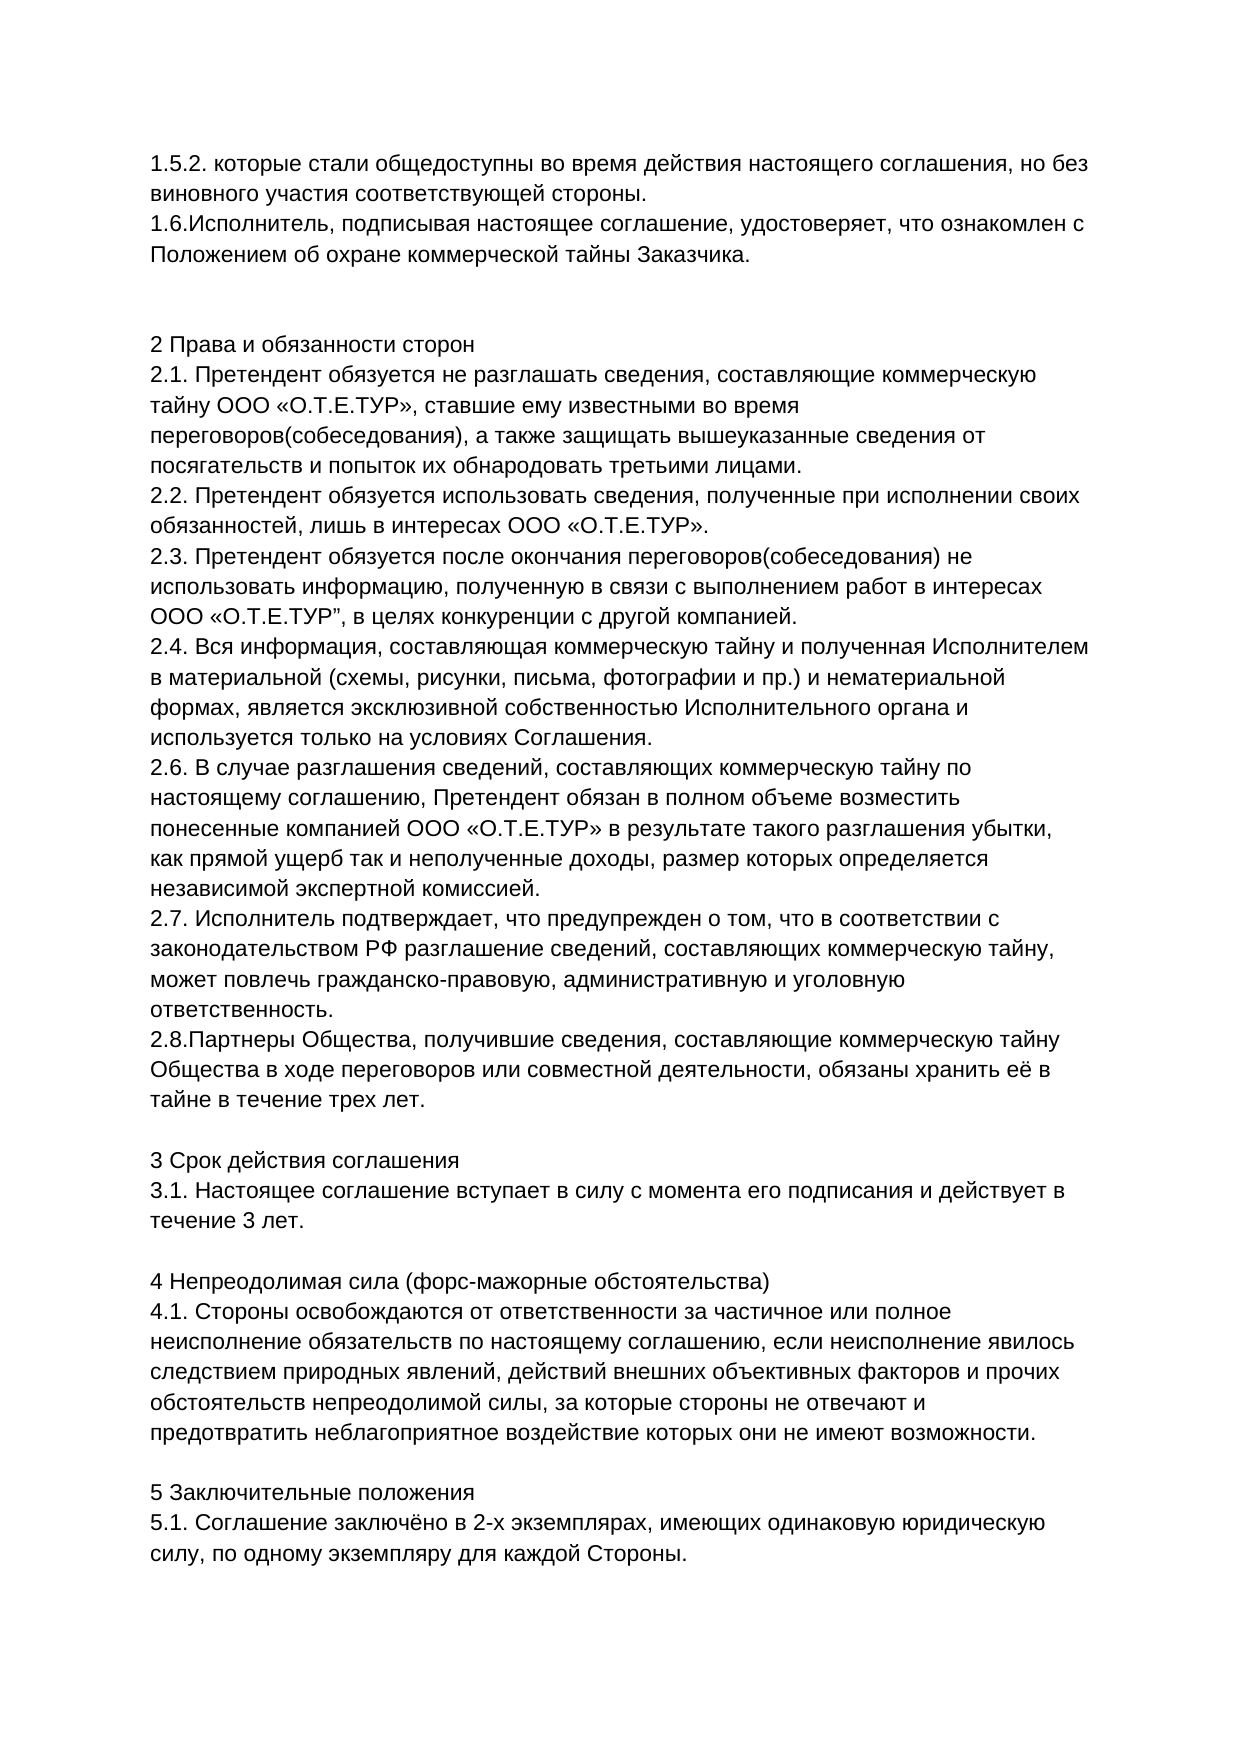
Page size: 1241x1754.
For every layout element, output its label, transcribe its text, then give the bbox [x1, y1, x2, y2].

text 2.6. В случае разглашения сведений, составляющих коммерческую тайну по настоящему соглашению, Претендент обязан в полном объеме возместить понесенные компанией OOO «O.T.E.ТУР» в результате такого разглашения убытки, как прямой ущерб так и неполученные доходы, размер которых определяется независимой экспертной комиссией. [150, 754, 1090, 901]
text 2.2. Претендент обязуется использовать сведения, полученные при исполнении своих обязанностей, лишь в интересах ООО «O.T.E.ТУР». [150, 482, 1090, 539]
text 2.1. Претендент обязуется не разглашать сведения, составляющие коммерческую тайну OOO «О.T.E.ТУР», ставшие ему известными во время переговоров(собеседования), а также защищать вышеуказанные сведения от посягательств и попыток их обнародовать третьими лицами. [150, 361, 1090, 478]
text 2.3. Претендент обязуется после окончания переговоров(собеседования) не использовать информацию, полученную в связи с выполнением работ в интересах ООО «O.T.E.ТУР”, в целях конкуренции с другой компанией. [150, 543, 1090, 629]
text 3.1. Настоящее соглашение вступает в силу с момента его подписания и действует в течение 3 лет. [150, 1177, 1090, 1234]
text 4.1. Стороны освобождаются от ответственности за частичное или полное неисполнение обязательств по настоящему соглашению, если неисполнение явилось следствием природных явлений, действий внешних объективных факторов и прочих обстоятельств непреодолимой силы, за которые стороны не отвечают и предотвратить неблагоприятное воздействие которых они не имеют возможности. [150, 1298, 1090, 1445]
text 1.6.Исполнитель, подписывая настоящее соглашение, удостоверяет, что ознакомлен с Положением об охране коммерческой тайны Заказчика. [150, 210, 1090, 267]
text 1.5.2. которые стали общедоступны во время действия настоящего соглашения, но без виновного участия соответствующей стороны. [150, 150, 1090, 207]
text 2.7. Исполнитель подтверждает, что предупрежден о том, что в соответствии с законодательством РФ разглашение сведений, составляющих коммерческую тайну, может повлечь гражданско-правовую, административную и уголовную ответственность. [150, 905, 1090, 1022]
text 2 Права и обязанности сторон [150, 331, 1090, 358]
text 5.1. Соглашение заключёно в 2-х экземплярах, имеющих одинаковую юридическую силу, по одному экземпляру для каждой Стороны. [150, 1509, 1090, 1566]
text 3 Срок действия соглашения [150, 1147, 1090, 1173]
text 5 Заключительные положения [150, 1479, 1090, 1506]
text 2.8.Партнеры Общества, получившие сведения, составляющие коммерческую тайну Общества в ходе переговоров или совместной деятельности, обязаны хранить её в тайне в течение трех лет. [150, 1026, 1090, 1113]
text 2.4. Вся информация, составляющая коммерческую тайну и полученная Исполнителем в материальной (схемы, рисунки, письма, фотографии и пр.) и нематериальной формах, является эксклюзивной собственностью Исполнительного органа и используется только на условиях Соглашения. [150, 633, 1090, 750]
text 4 Непреодолимая сила (форс-мажорные обстоятельства) [150, 1268, 1090, 1294]
